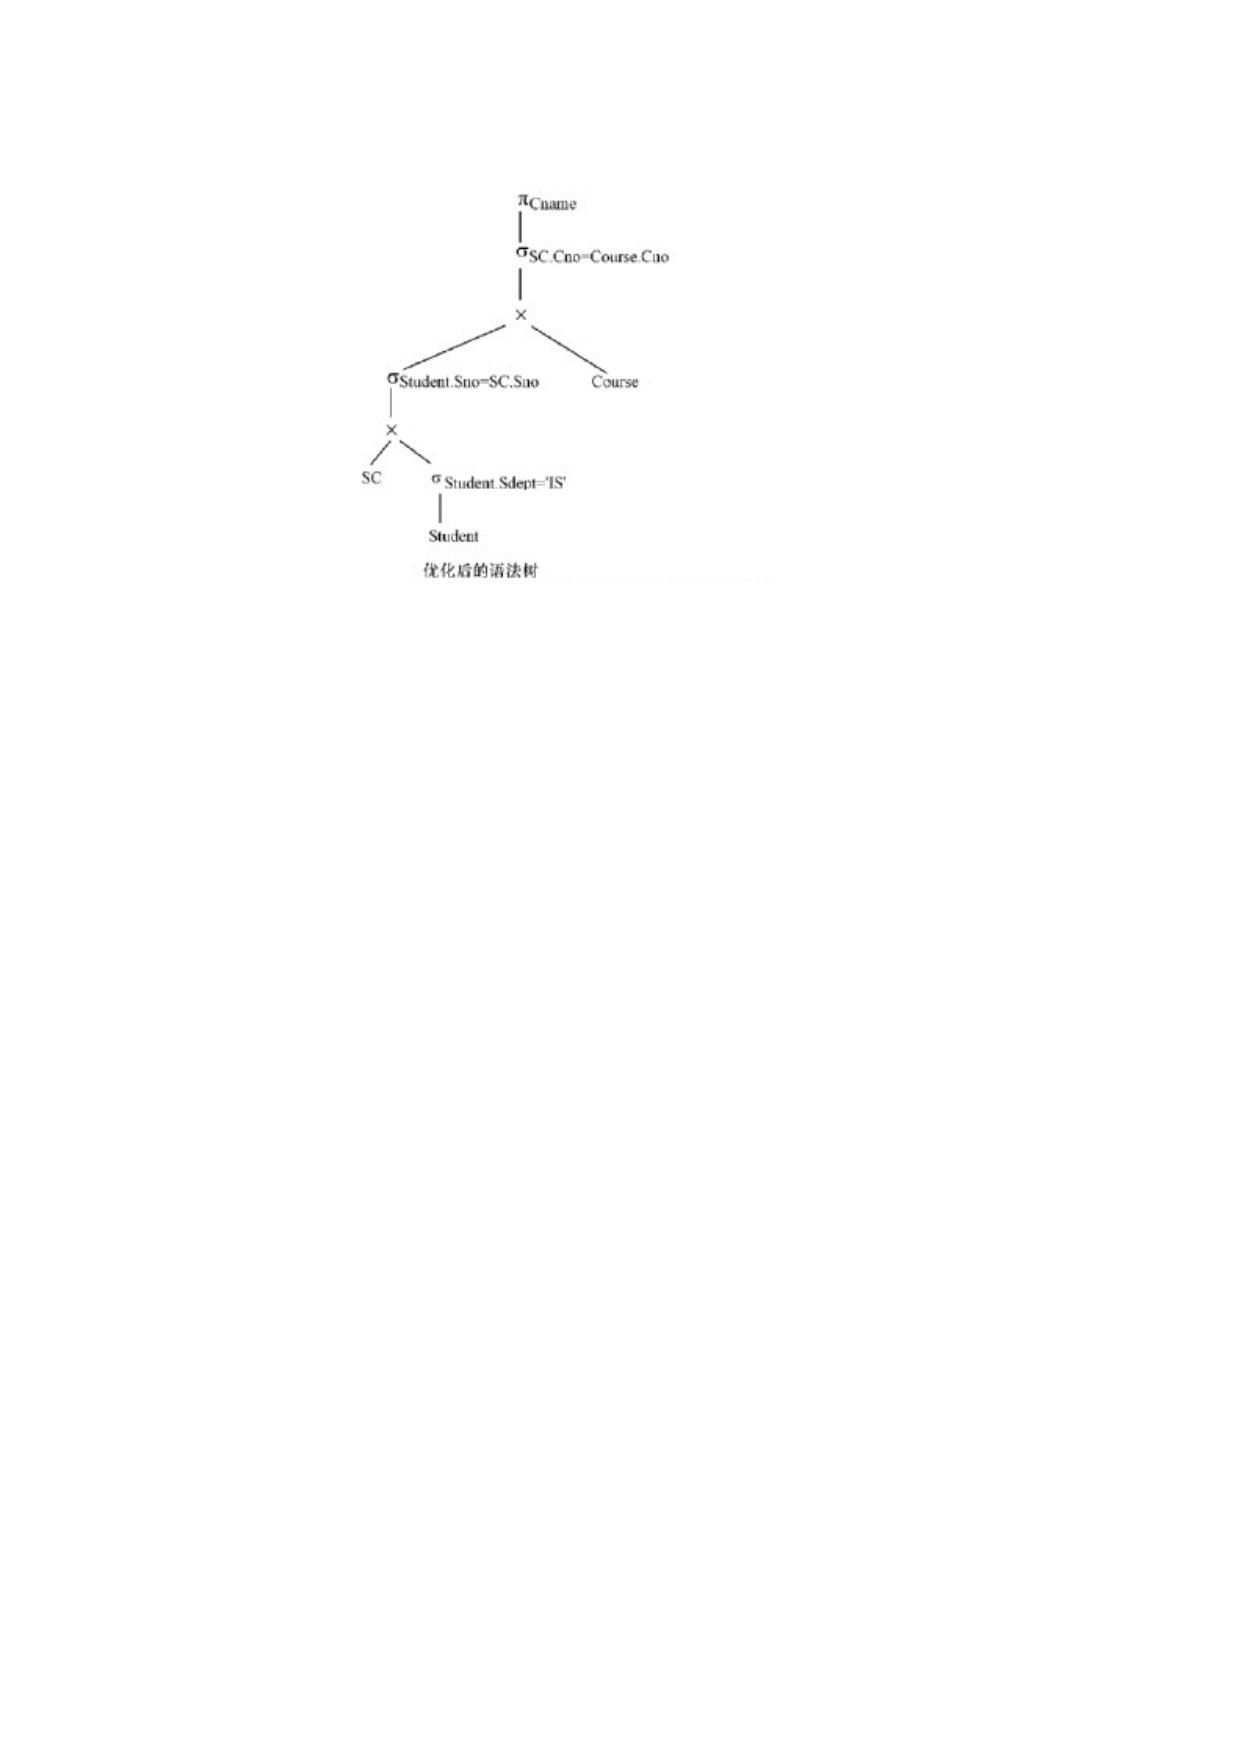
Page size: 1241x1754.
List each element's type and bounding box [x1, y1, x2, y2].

picture [237, 165, 774, 581]
